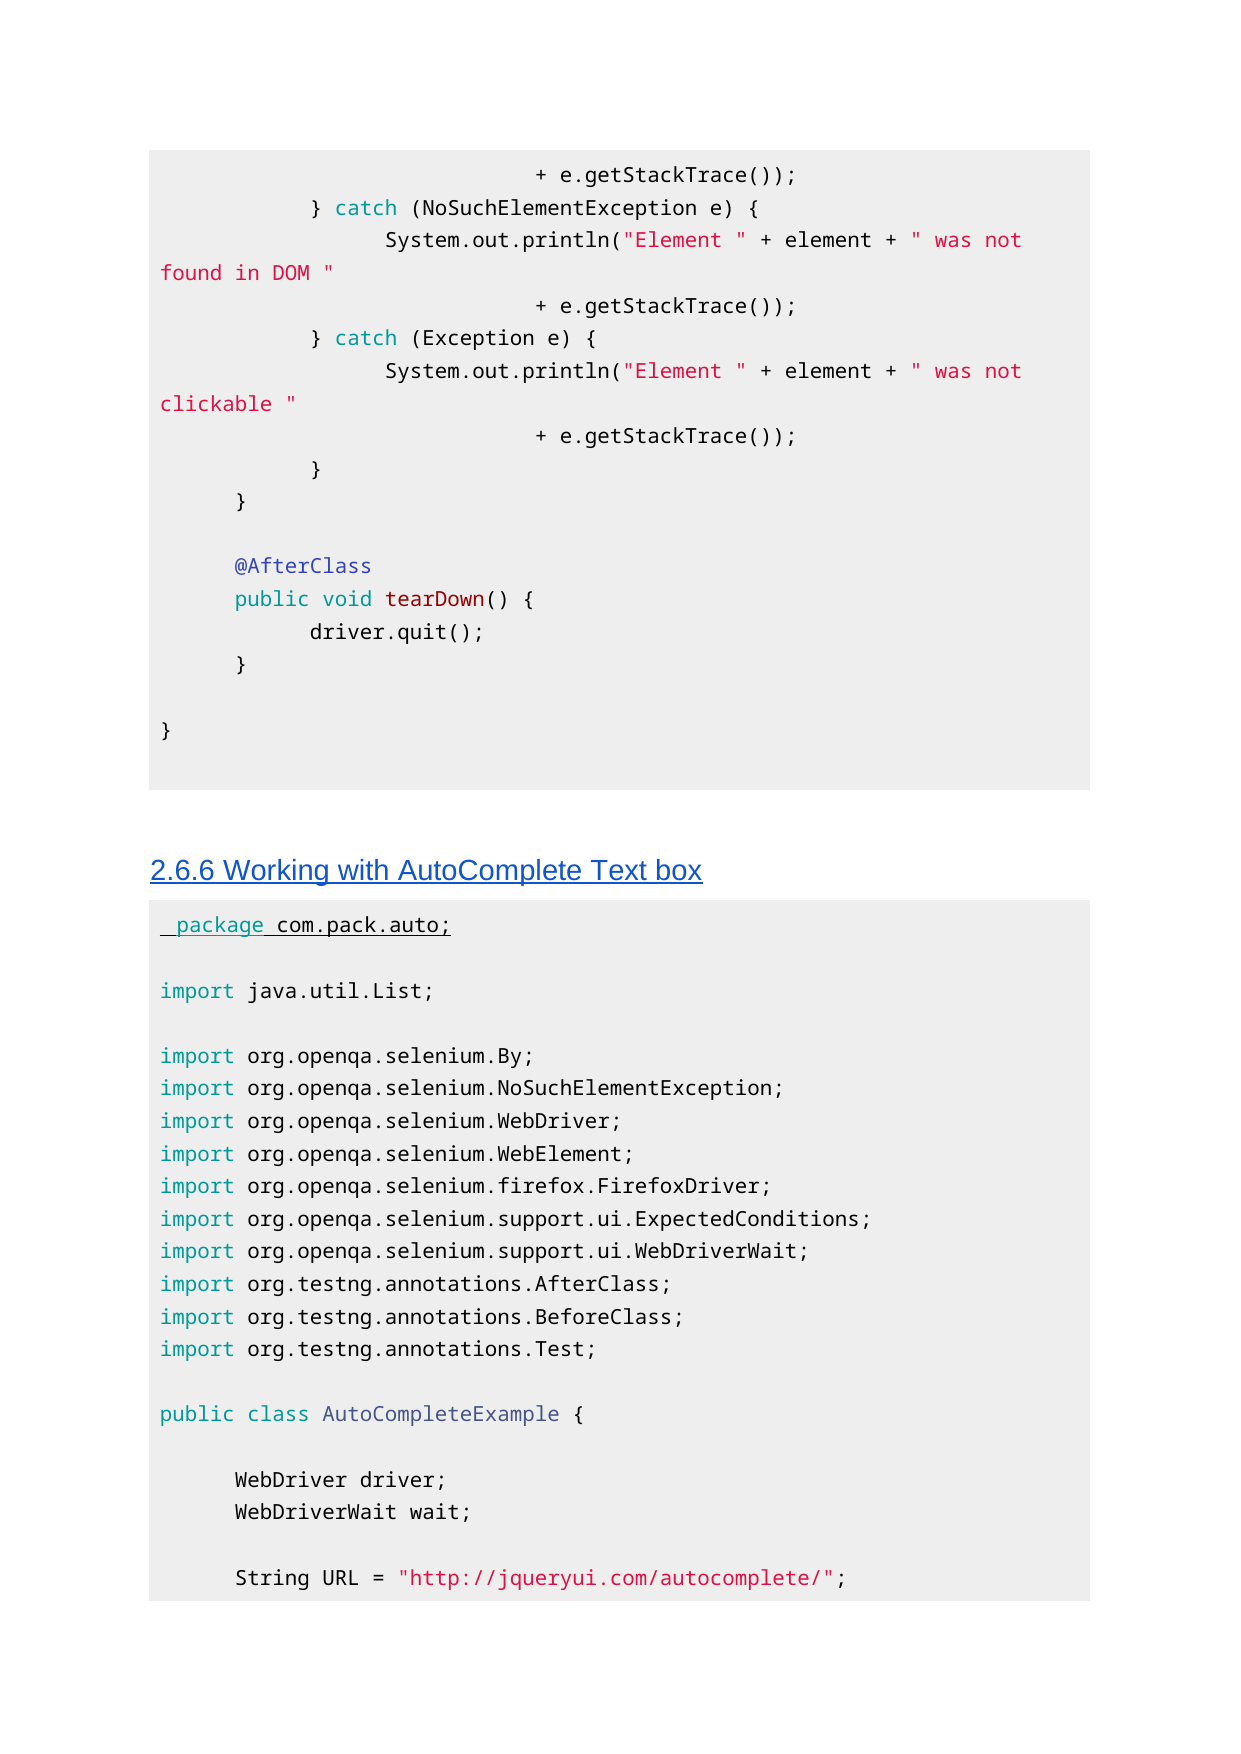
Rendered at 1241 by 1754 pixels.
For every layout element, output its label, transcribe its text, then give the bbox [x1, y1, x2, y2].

subtitle 2.6.6 Working with AutoComplete Text box [150, 853, 1090, 887]
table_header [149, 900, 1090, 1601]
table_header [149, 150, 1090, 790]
